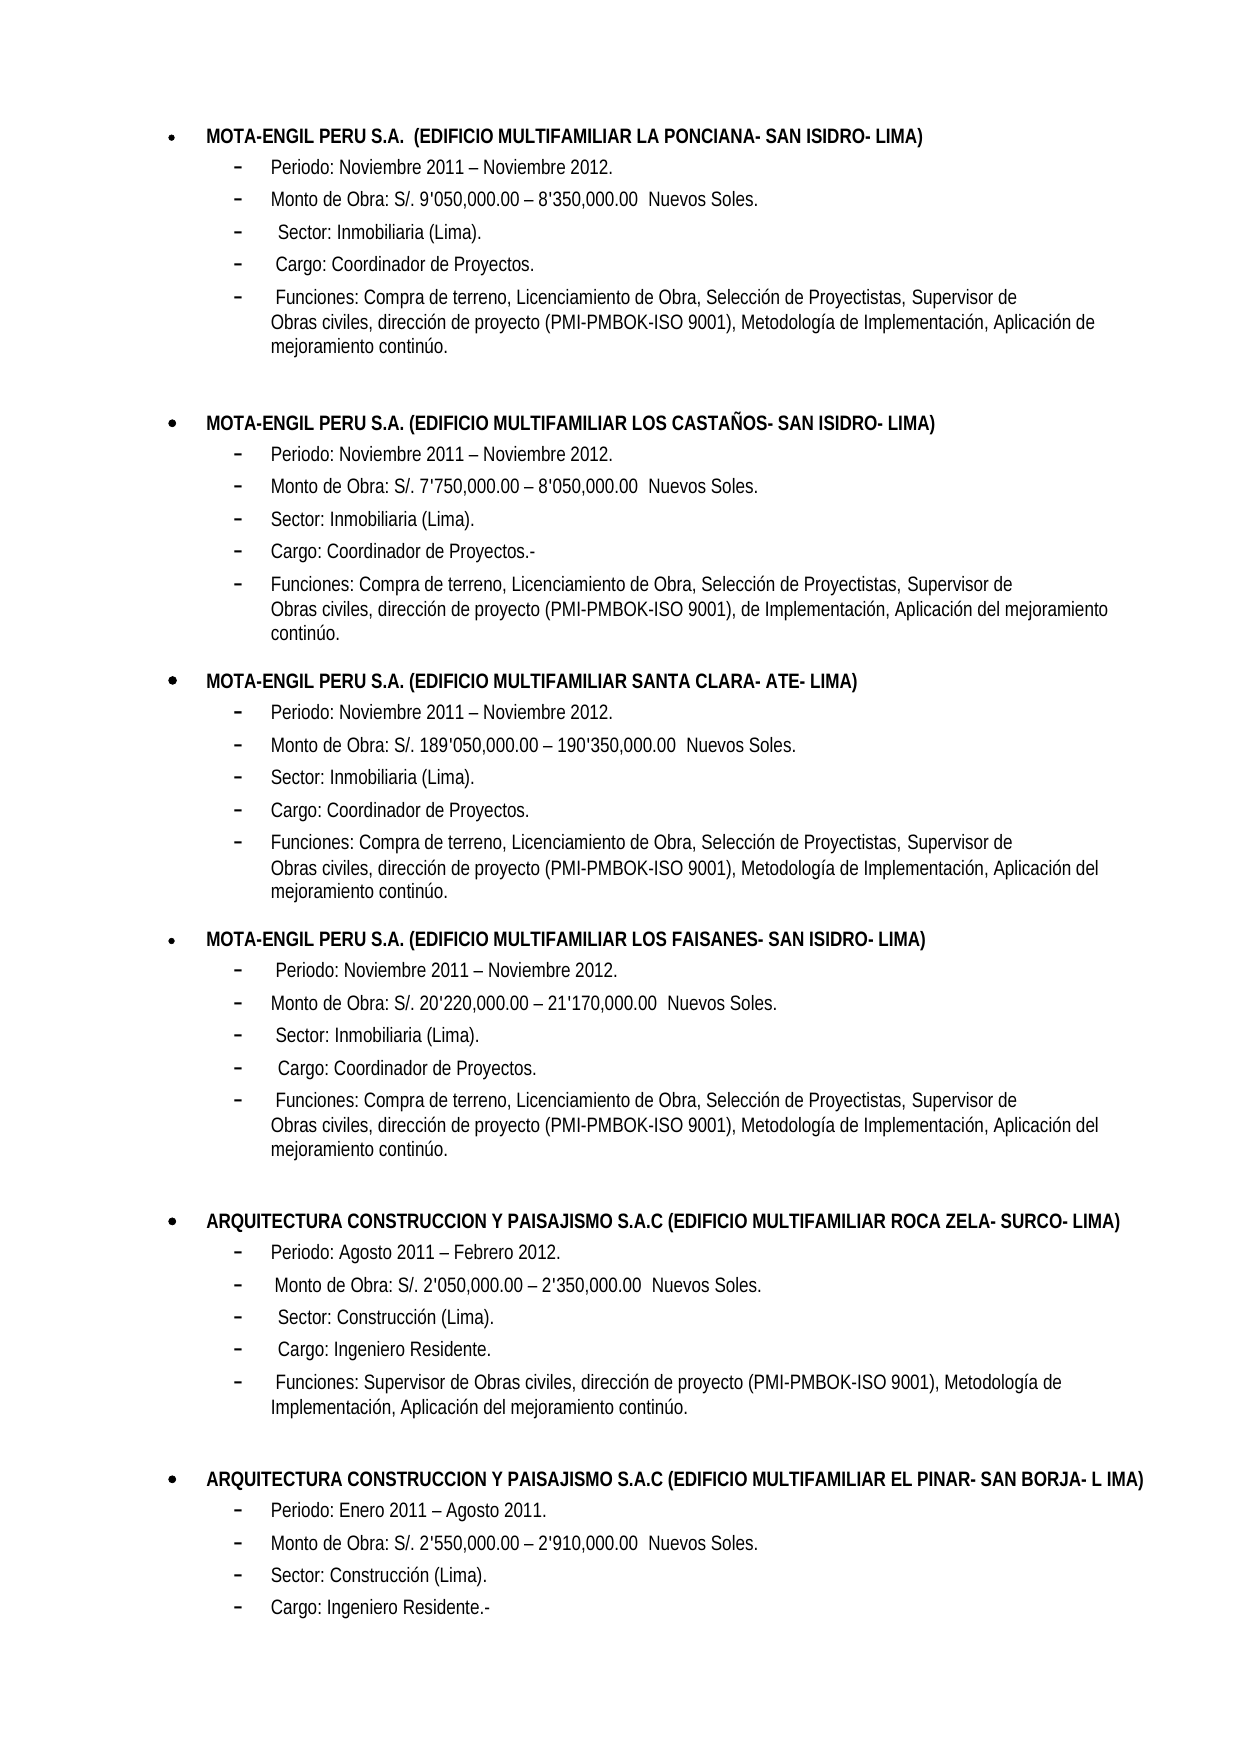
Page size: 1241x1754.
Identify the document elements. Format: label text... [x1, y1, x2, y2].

list Cargo: Coordinador de Proyectos. [233, 245, 1175, 278]
list MOTA-ENGIL PERU S.A. (EDIFICIO MULTIFAMILIAR LOS CASTAÑOS- SAN ISIDRO- LIMA) [168, 411, 1175, 435]
list Periodo: Enero 2011 – Agosto 2011. [233, 1491, 1175, 1523]
list Monto de Obra: S/. 2'550,000.00 – 2'910,000.00 Nuevos Soles. [233, 1523, 1175, 1556]
list Monto de Obra: S/. 9'050,000.00 – 8'350,000.00 Nuevos Soles. [233, 180, 1175, 213]
list Periodo: Noviembre 2011 – Noviembre 2012. [233, 951, 1175, 984]
list Sector: Inmobiliaria (Lima). [233, 1016, 1175, 1049]
list Sector: Inmobiliaria (Lima). [233, 213, 1175, 245]
list Monto de Obra: S/. 7'750,000.00 – 8'050,000.00 Nuevos Soles. [233, 467, 1175, 500]
list Periodo: Agosto 2011 – Febrero 2012. [233, 1233, 1175, 1266]
list Cargo: Ingeniero Residente.- [233, 1588, 1175, 1621]
list Monto de Obra: S/. 2'050,000.00 – 2'350,000.00 Nuevos Soles. [233, 1266, 1175, 1298]
list Funciones: Compra de terreno, Licenciamiento de Obra, Selección de Proyectistas, Supervisor de Obras civiles, dirección de proyecto (PMI-PMBOK-ISO 9001), Metodología de Implementación, Aplicación del mejoramiento continúo. [233, 1081, 1175, 1161]
list Cargo: Coordinador de Proyectos. [233, 1049, 1175, 1081]
list Cargo: Coordinador de Proyectos.- [233, 532, 1175, 565]
list Sector: Inmobiliaria (Lima). [233, 500, 1175, 532]
list Sector: Construcción (Lima). [233, 1556, 1175, 1588]
list Funciones: Compra de terreno, Licenciamiento de Obra, Selección de Proyectistas, Supervisor de Obras civiles, dirección de proyecto (PMI-PMBOK-ISO 9001), Metodología de Implementación, Aplicación de mejoramiento continúo. [233, 278, 1175, 358]
list MOTA-ENGIL PERU S.A. (EDIFICIO MULTIFAMILIAR SANTA CLARA- ATE- LIMA) [168, 669, 1175, 693]
list MOTA-ENGIL PERU S.A. (EDIFICIO MULTIFAMILIAR LOS FAISANES- SAN ISIDRO- LIMA) [168, 927, 1175, 951]
list Cargo: Ingeniero Residente. [233, 1331, 1175, 1363]
list Sector: Inmobiliaria (Lima). [233, 758, 1175, 791]
list Monto de Obra: S/. 20'220,000.00 – 21'170,000.00 Nuevos Soles. [233, 984, 1175, 1016]
list Funciones: Compra de terreno, Licenciamiento de Obra, Selección de Proyectistas, Supervisor de Obras civiles, dirección de proyecto (PMI-PMBOK-ISO 9001), de Implementación, Aplicación del mejoramiento continúo. [233, 565, 1175, 645]
list Periodo: Noviembre 2011 – Noviembre 2012. [233, 435, 1175, 467]
list ARQUITECTURA CONSTRUCCION Y PAISAJISMO S.A.C (EDIFICIO MULTIFAMILIAR EL PINAR- SAN BORJA- L IMA) [168, 1467, 1175, 1491]
list MOTA-ENGIL PERU S.A. (EDIFICIO MULTIFAMILIAR LA PONCIANA- SAN ISIDRO- LIMA) [168, 124, 1175, 148]
list Sector: Construcción (Lima). [233, 1298, 1175, 1331]
list Monto de Obra: S/. 189'050,000.00 – 190'350,000.00 Nuevos Soles. [233, 726, 1175, 758]
list Periodo: Noviembre 2011 – Noviembre 2012. [233, 693, 1175, 726]
list Periodo: Noviembre 2011 – Noviembre 2012. [233, 148, 1175, 180]
list Cargo: Coordinador de Proyectos. [233, 791, 1175, 823]
list ARQUITECTURA CONSTRUCCION Y PAISAJISMO S.A.C (EDIFICIO MULTIFAMILIAR ROCA ZELA- SURCO- LIMA) [168, 1209, 1175, 1233]
list Funciones: Compra de terreno, Licenciamiento de Obra, Selección de Proyectistas, Supervisor de Obras civiles, dirección de proyecto (PMI-PMBOK-ISO 9001), Metodología de Implementación, Aplicación del mejoramiento continúo. [233, 823, 1175, 903]
